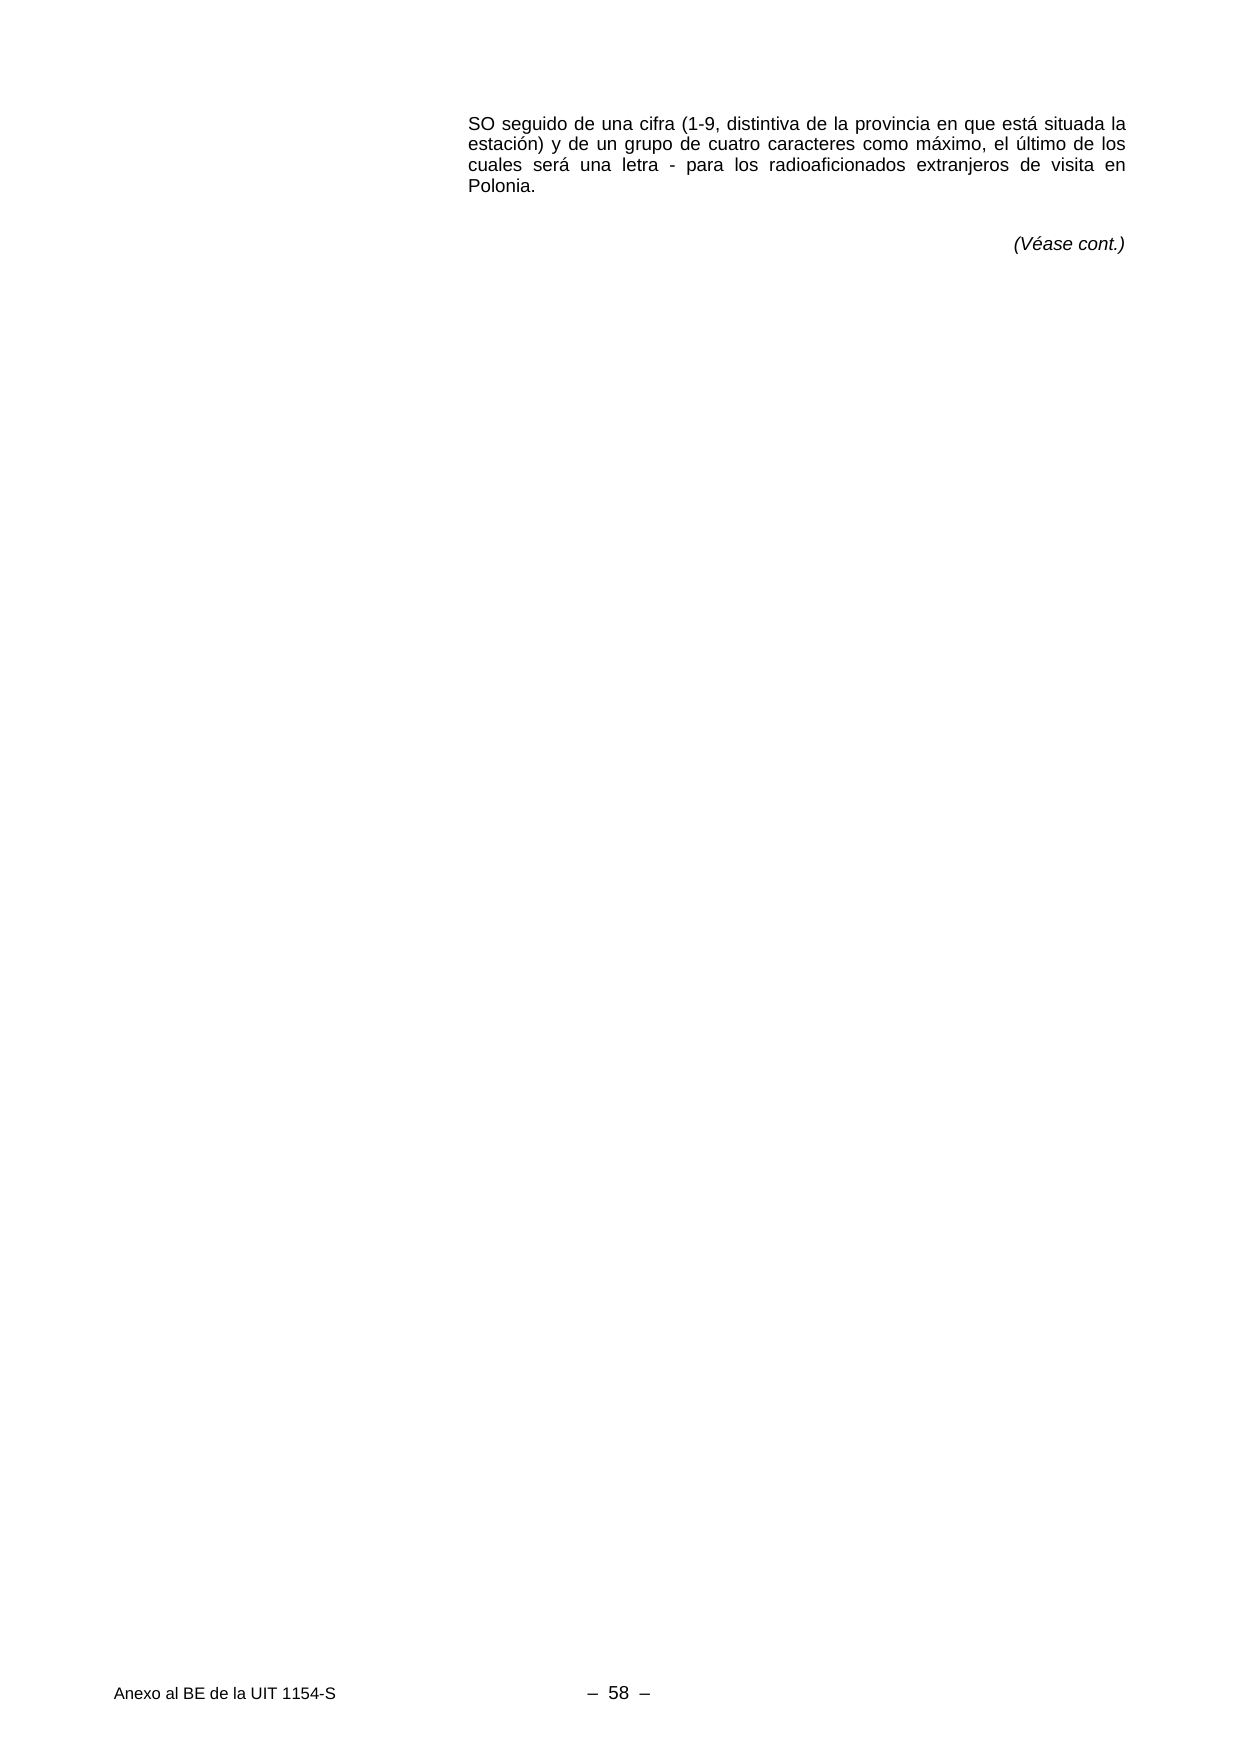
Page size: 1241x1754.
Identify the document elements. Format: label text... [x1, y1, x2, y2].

text SO seguido de una cifra (1-9, distintiva de la provincia en que está situada la estación) y de un grupo de cuatro caracteres como máximo, el último de los cuales será una letra - para los radioaficionados extranjeros de visita en Polonia. [113, 113, 1127, 196]
text (Véase cont.) [113, 234, 1127, 254]
